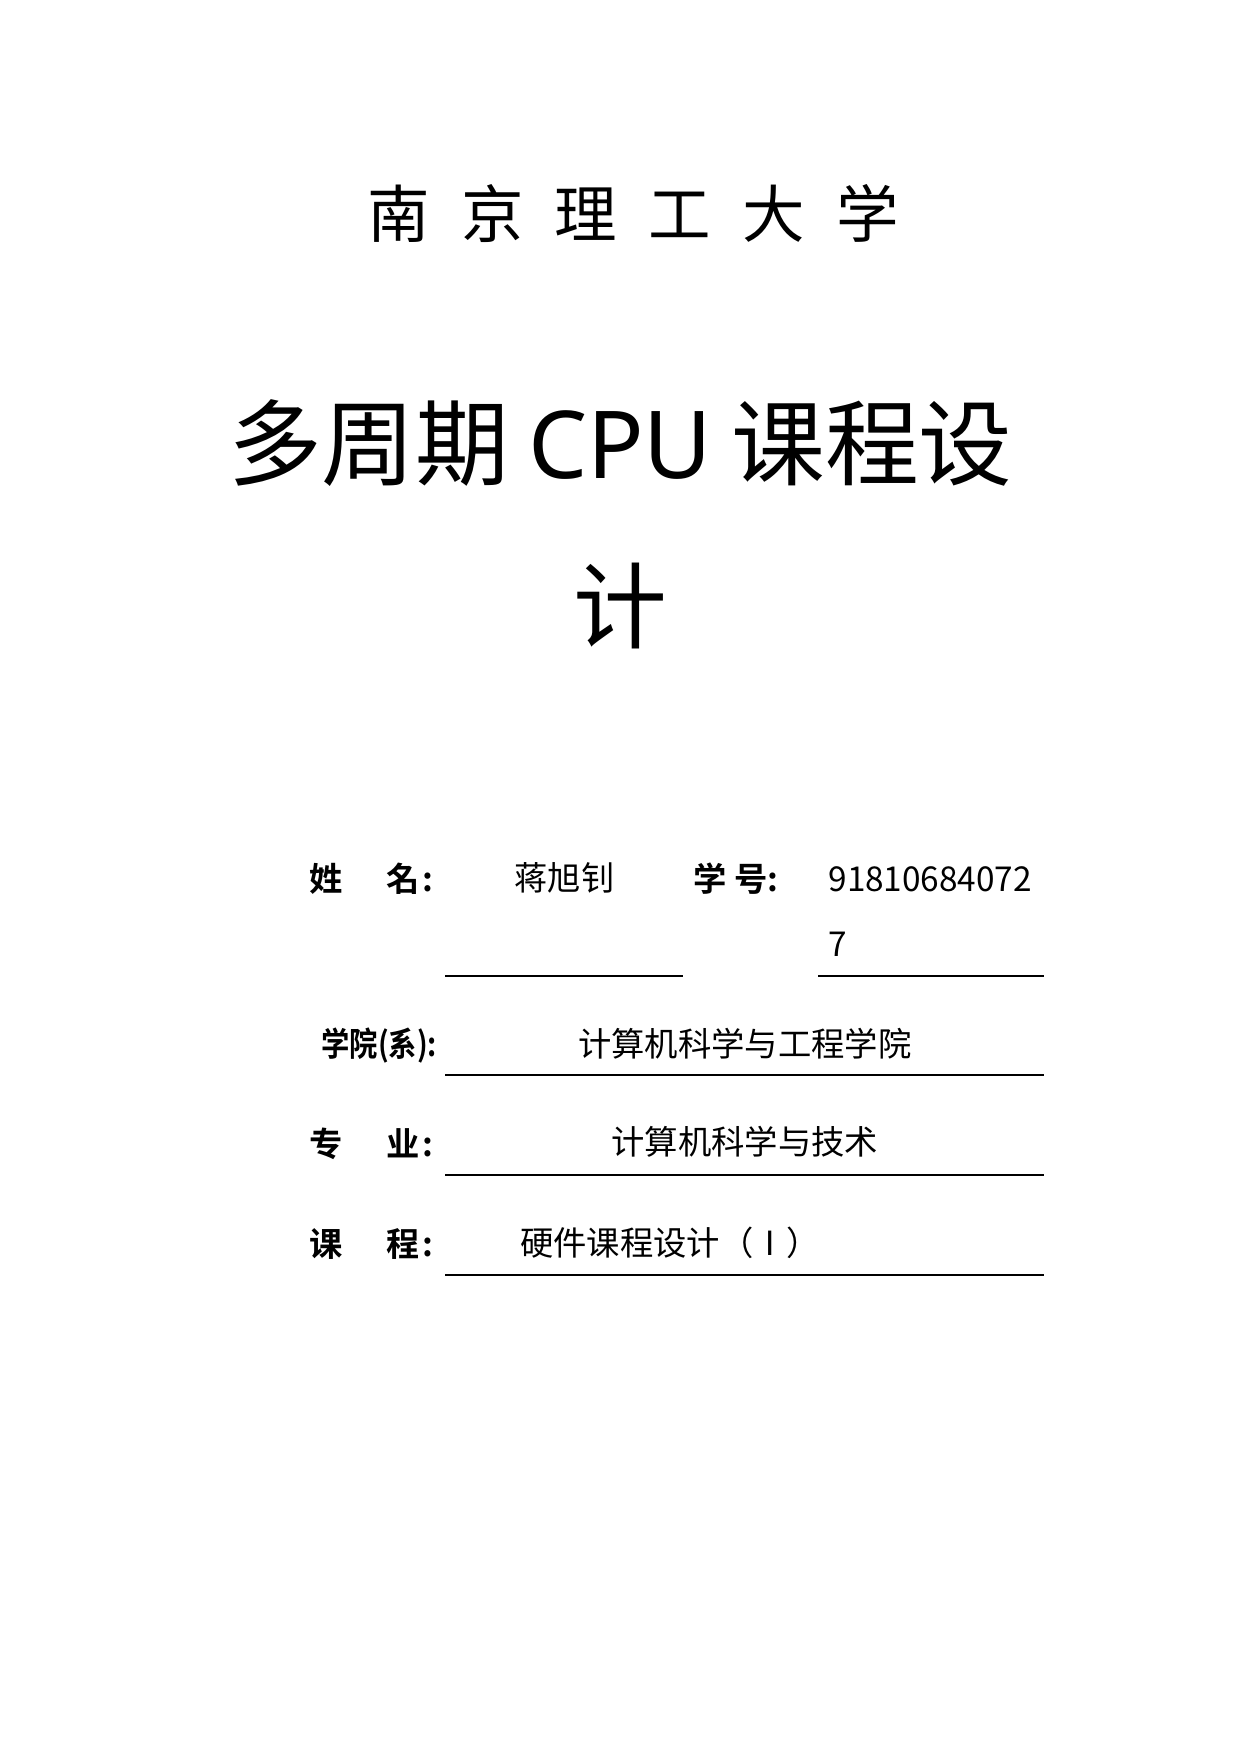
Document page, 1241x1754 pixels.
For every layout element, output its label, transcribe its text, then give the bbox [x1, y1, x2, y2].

table_cell 课 程: [291, 1174, 445, 1274]
table_cell 专 业: [291, 1074, 445, 1174]
table_header 学 号: [683, 845, 818, 974]
table_header 姓 名: [291, 845, 445, 974]
table_cell 计算机科学与技术 [445, 1076, 1043, 1174]
table_cell 计算机科学与工程学院 [445, 975, 1043, 1074]
table_header 蒋旭钊 [445, 845, 682, 974]
table_cell 学院(系): [291, 975, 445, 1074]
text 多周期CPU课程设计 [187, 357, 1053, 682]
table_header 918106840727 [818, 845, 1043, 974]
table_cell 硬件课程设计（Ⅰ） [445, 1176, 1043, 1274]
text 南 京 理 工 大 学 [367, 162, 1053, 259]
